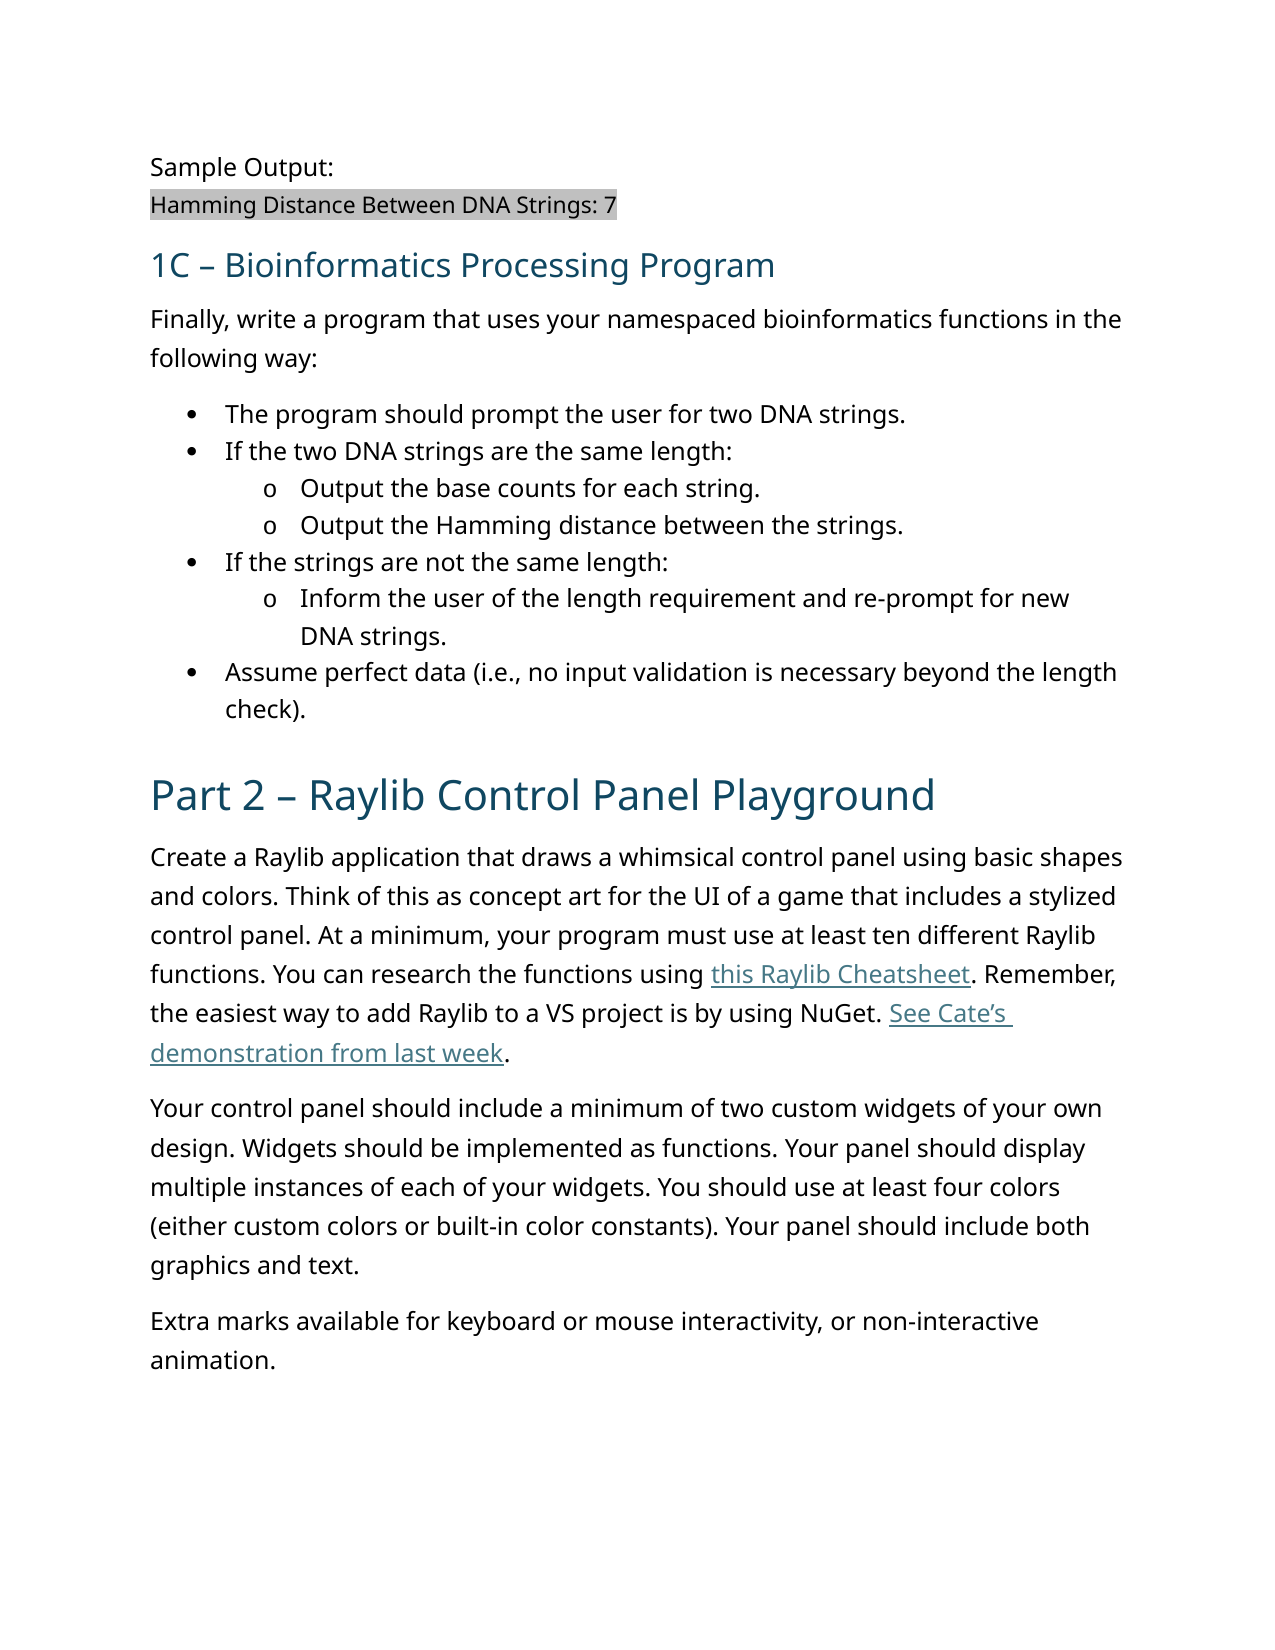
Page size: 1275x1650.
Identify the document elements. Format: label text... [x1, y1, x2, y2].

list The program should prompt the user for two DNA strings. [187, 397, 1125, 431]
list If the two DNA strings are the same length: [187, 434, 1125, 468]
list Assume perfect data (i.e., no input validation is necessary beyond the length check). [187, 655, 1125, 726]
list Inform the user of the length requirement and re-prompt for new DNA strings. [262, 581, 1125, 652]
list If the strings are not the same length: [187, 544, 1125, 578]
list Output the Hamming distance between the strings. [262, 507, 1125, 542]
text Your control panel should include a minimum of two custom widgets of your own design. Widgets should be implemented as functions. Your panel should display multiple instances of each of your widgets. You should use at least four colors (either custom colors or built-in color constants). Your panel should include both graphics and text. [150, 1091, 1125, 1282]
text Extra marks available for keyboard or mouse interactivity, or non-interactive animation. [150, 1304, 1125, 1377]
text Create a Raylib application that draws a whimsical control panel using basic shapes and colors. Think of this as concept art for the UI of a game that includes a stylized control panel. At a minimum, your program must use at least ten different Raylib functions. You can research the functions using this Raylib Cheatsheet. Remember, the easiest way to add Raylib to a VS project is by using NuGet. See Cate’s demonstration from last week. [150, 839, 1125, 1069]
text Sample Output: Hamming Distance Between DNA Strings: 7 [150, 150, 1125, 220]
subtitle Part 2 – Raylib Control Panel Playground [150, 766, 1125, 823]
text Finally, write a program that uses your namespaced bioinformatics functions in the following way: [150, 302, 1125, 375]
list Output the base counts for each string. [262, 470, 1125, 505]
subtitle 1C – Bioinformatics Processing Program [150, 241, 1125, 287]
